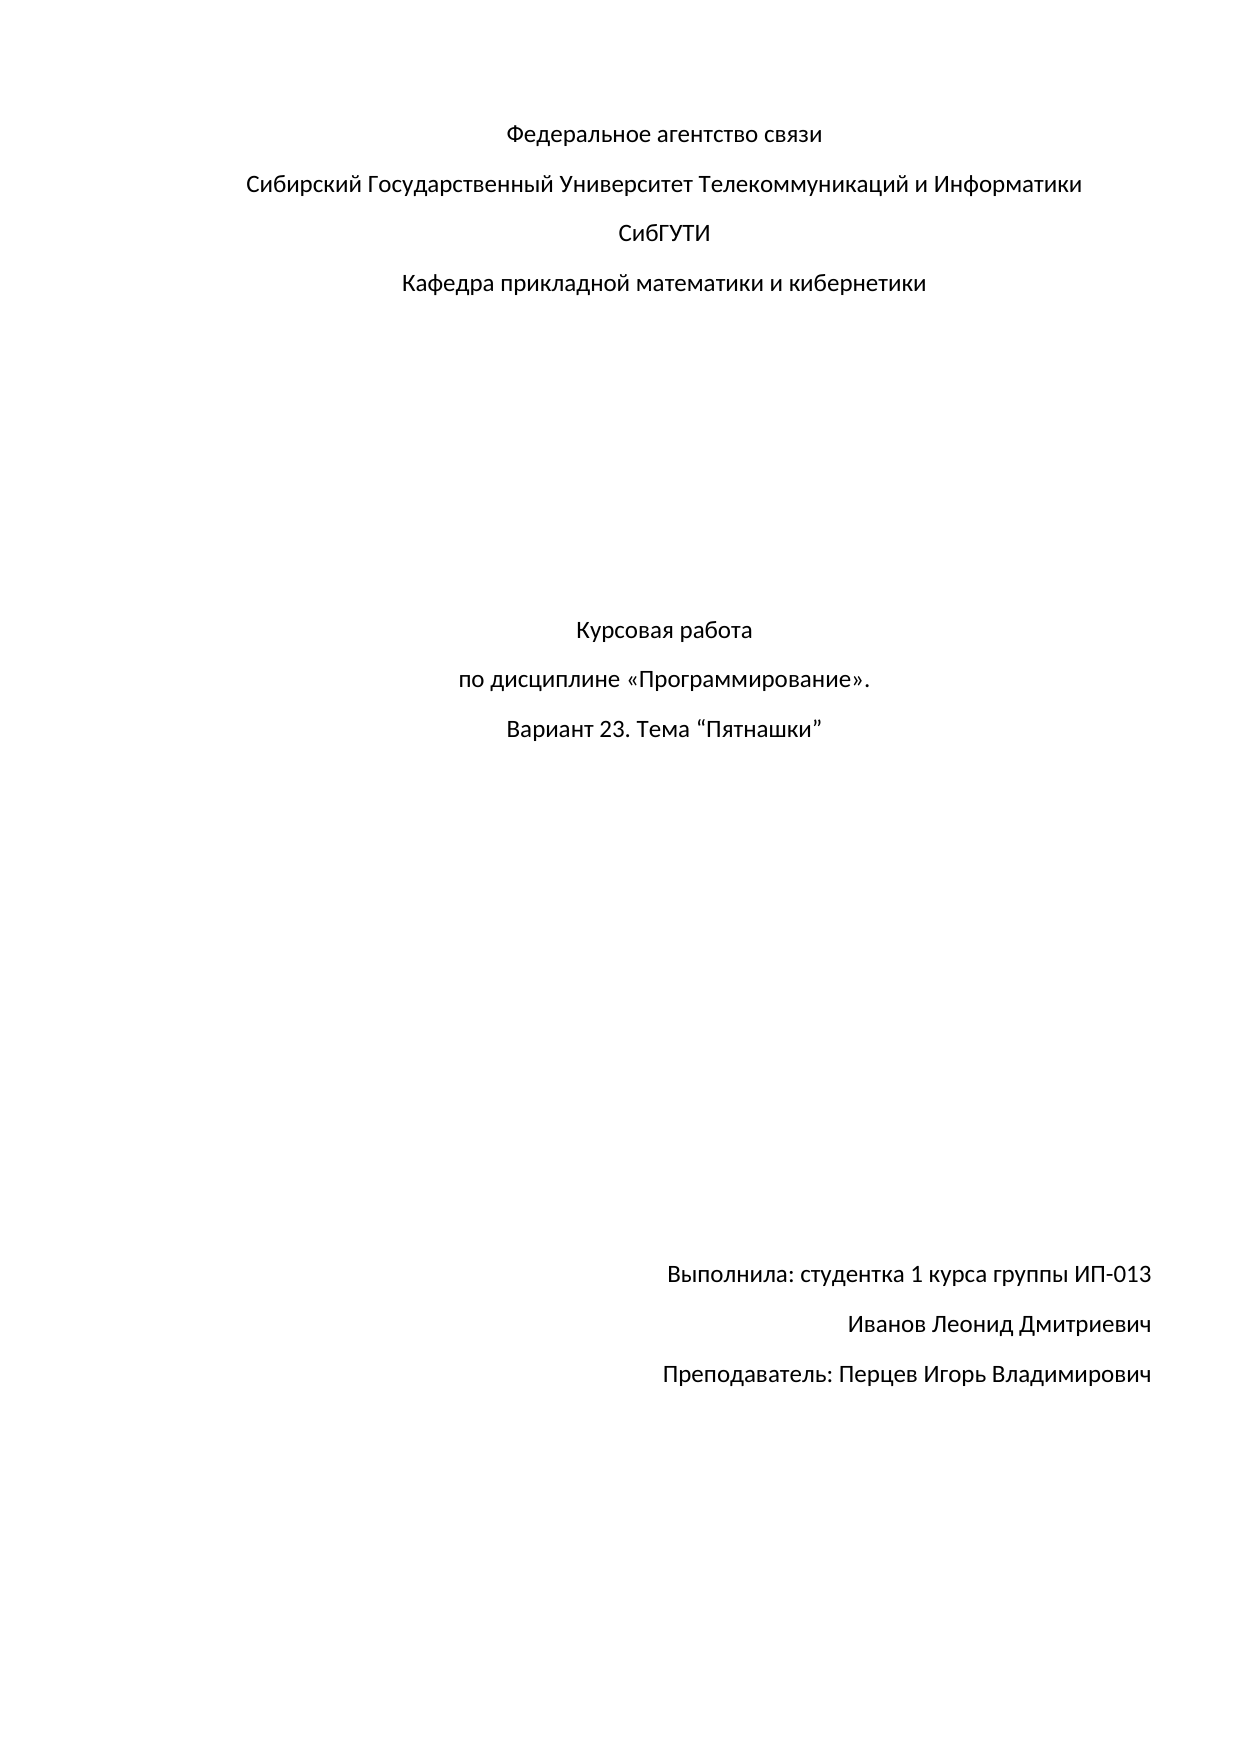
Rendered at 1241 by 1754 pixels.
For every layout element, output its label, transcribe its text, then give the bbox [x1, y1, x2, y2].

text по дисциплине «Программирование». [177, 663, 1152, 694]
text Курсовая работа [177, 614, 1152, 644]
text Выполнила: студентка 1 курса группы ИП-013 [177, 1258, 1152, 1289]
text Сибирский Государственный Университет Телекоммуникаций и Информатики [177, 168, 1152, 198]
text Федеральное агентство связи [177, 118, 1152, 149]
text Иванов Леонид Дмитриевич [177, 1308, 1152, 1339]
text СибГУТИ [177, 217, 1152, 248]
text Кафедра прикладной математики и кибернетики [177, 267, 1152, 297]
text Преподаватель: Перцев Игорь Владимирович [177, 1358, 1152, 1388]
text Вариант 23. Тема “Пятнашки” [177, 713, 1152, 744]
